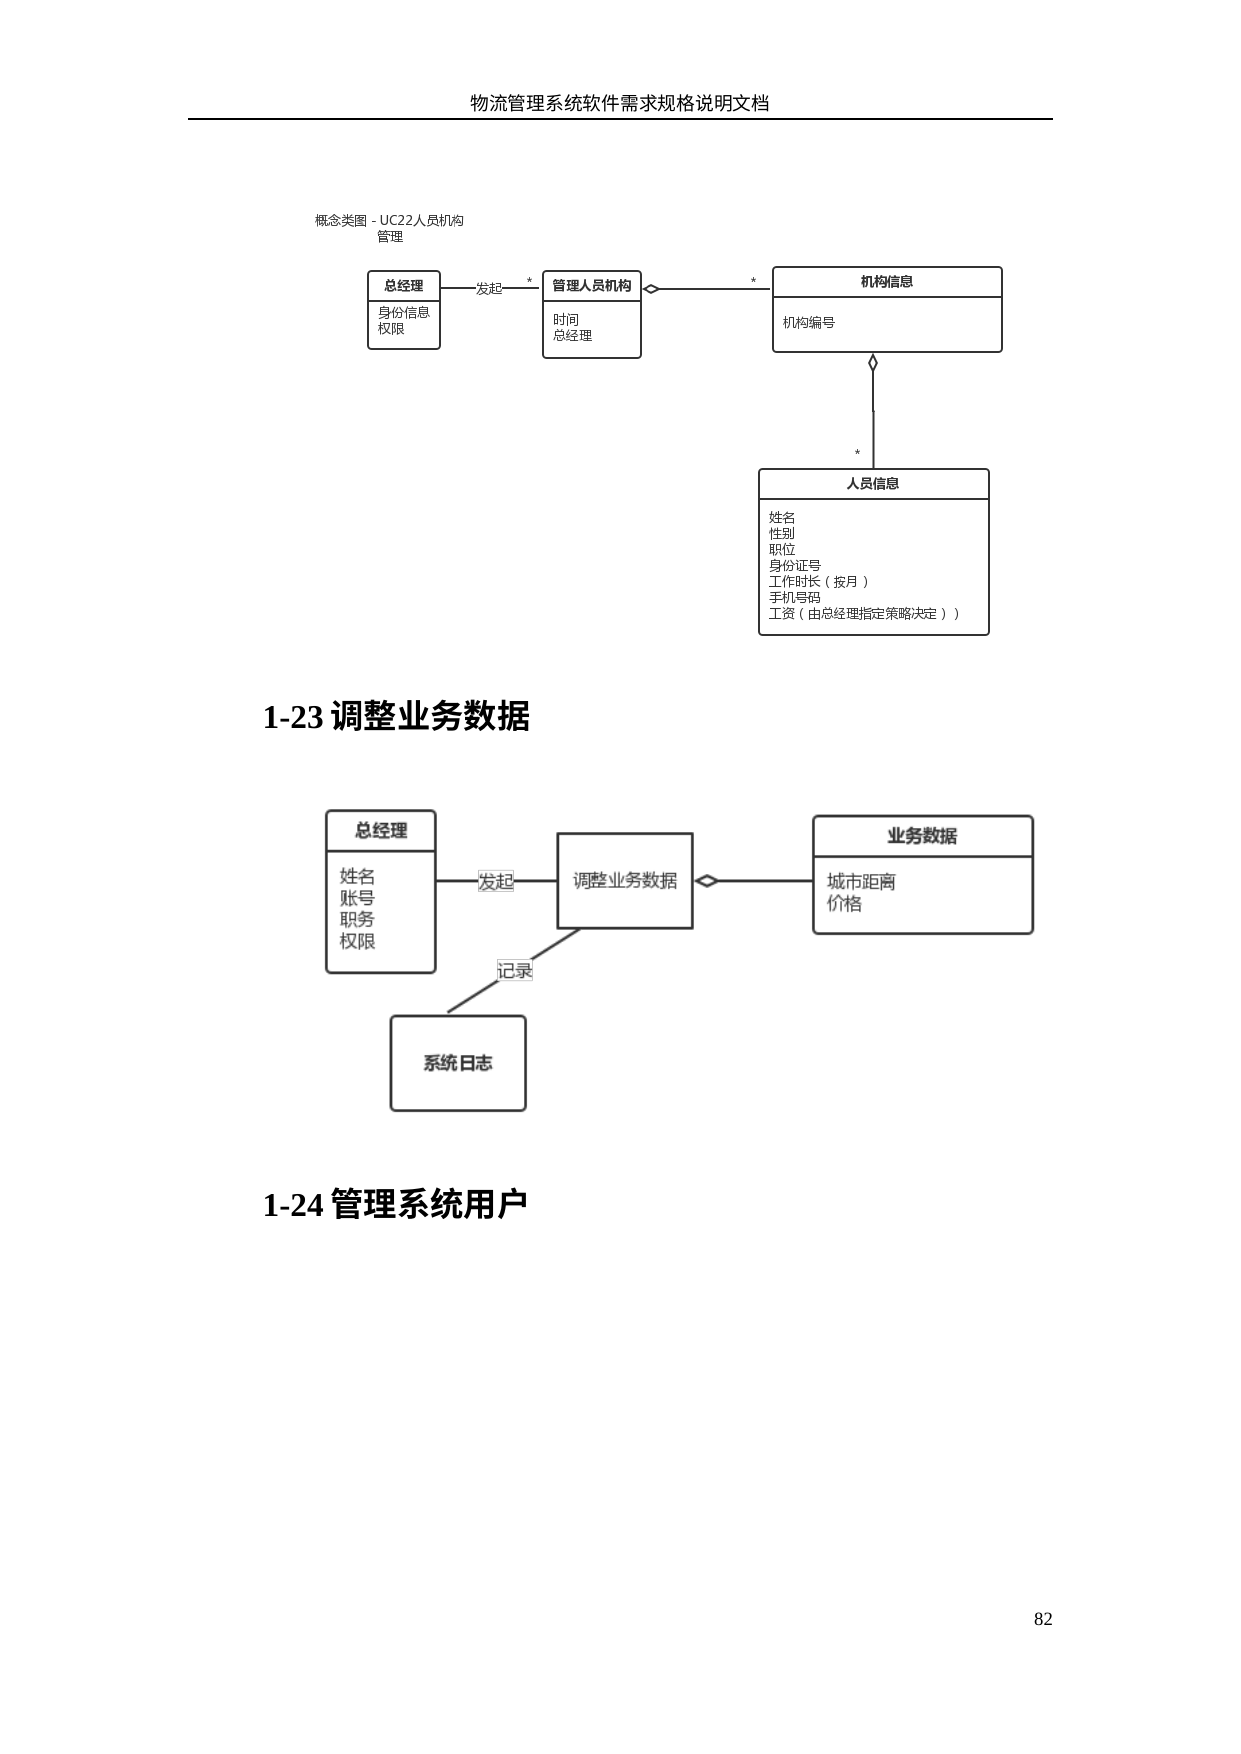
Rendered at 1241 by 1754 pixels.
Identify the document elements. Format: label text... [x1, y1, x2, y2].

picture [262, 162, 1033, 666]
text 1-23调整业务数据 [262, 682, 1053, 747]
text 1-24管理系统用户 [262, 1169, 1053, 1234]
picture [262, 747, 1075, 1154]
